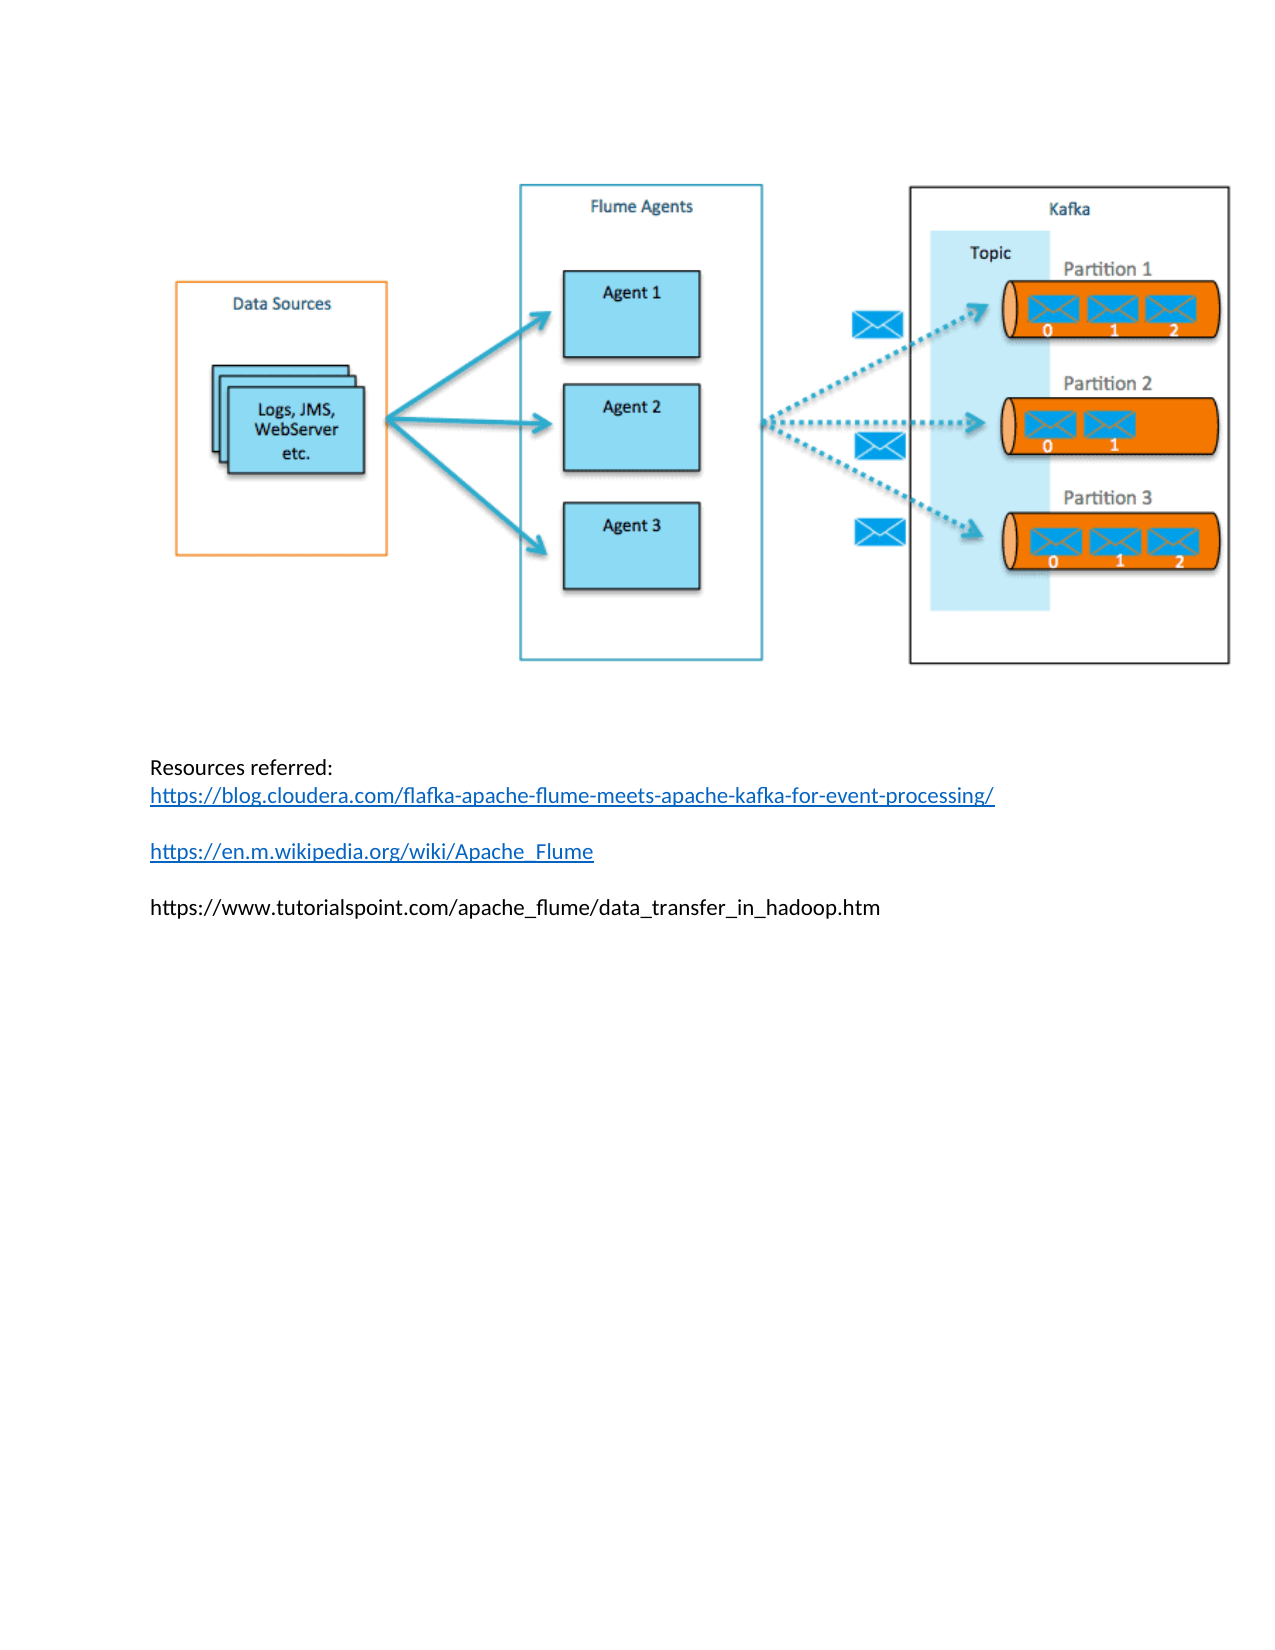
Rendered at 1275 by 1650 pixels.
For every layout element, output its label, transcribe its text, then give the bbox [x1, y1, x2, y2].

text Resources referred: [150, 753, 1125, 781]
text https://blog.cloudera.com/flafka-apache-flume-meets-apache-kafka-for-event-processing/ [150, 781, 1125, 809]
picture [155, 150, 1270, 698]
text https://en.m.wikipedia.org/wiki/Apache_Flume [150, 837, 1125, 865]
text https://www.tutorialspoint.com/apache_flume/data_transfer_in_hadoop.htm [150, 893, 1125, 921]
